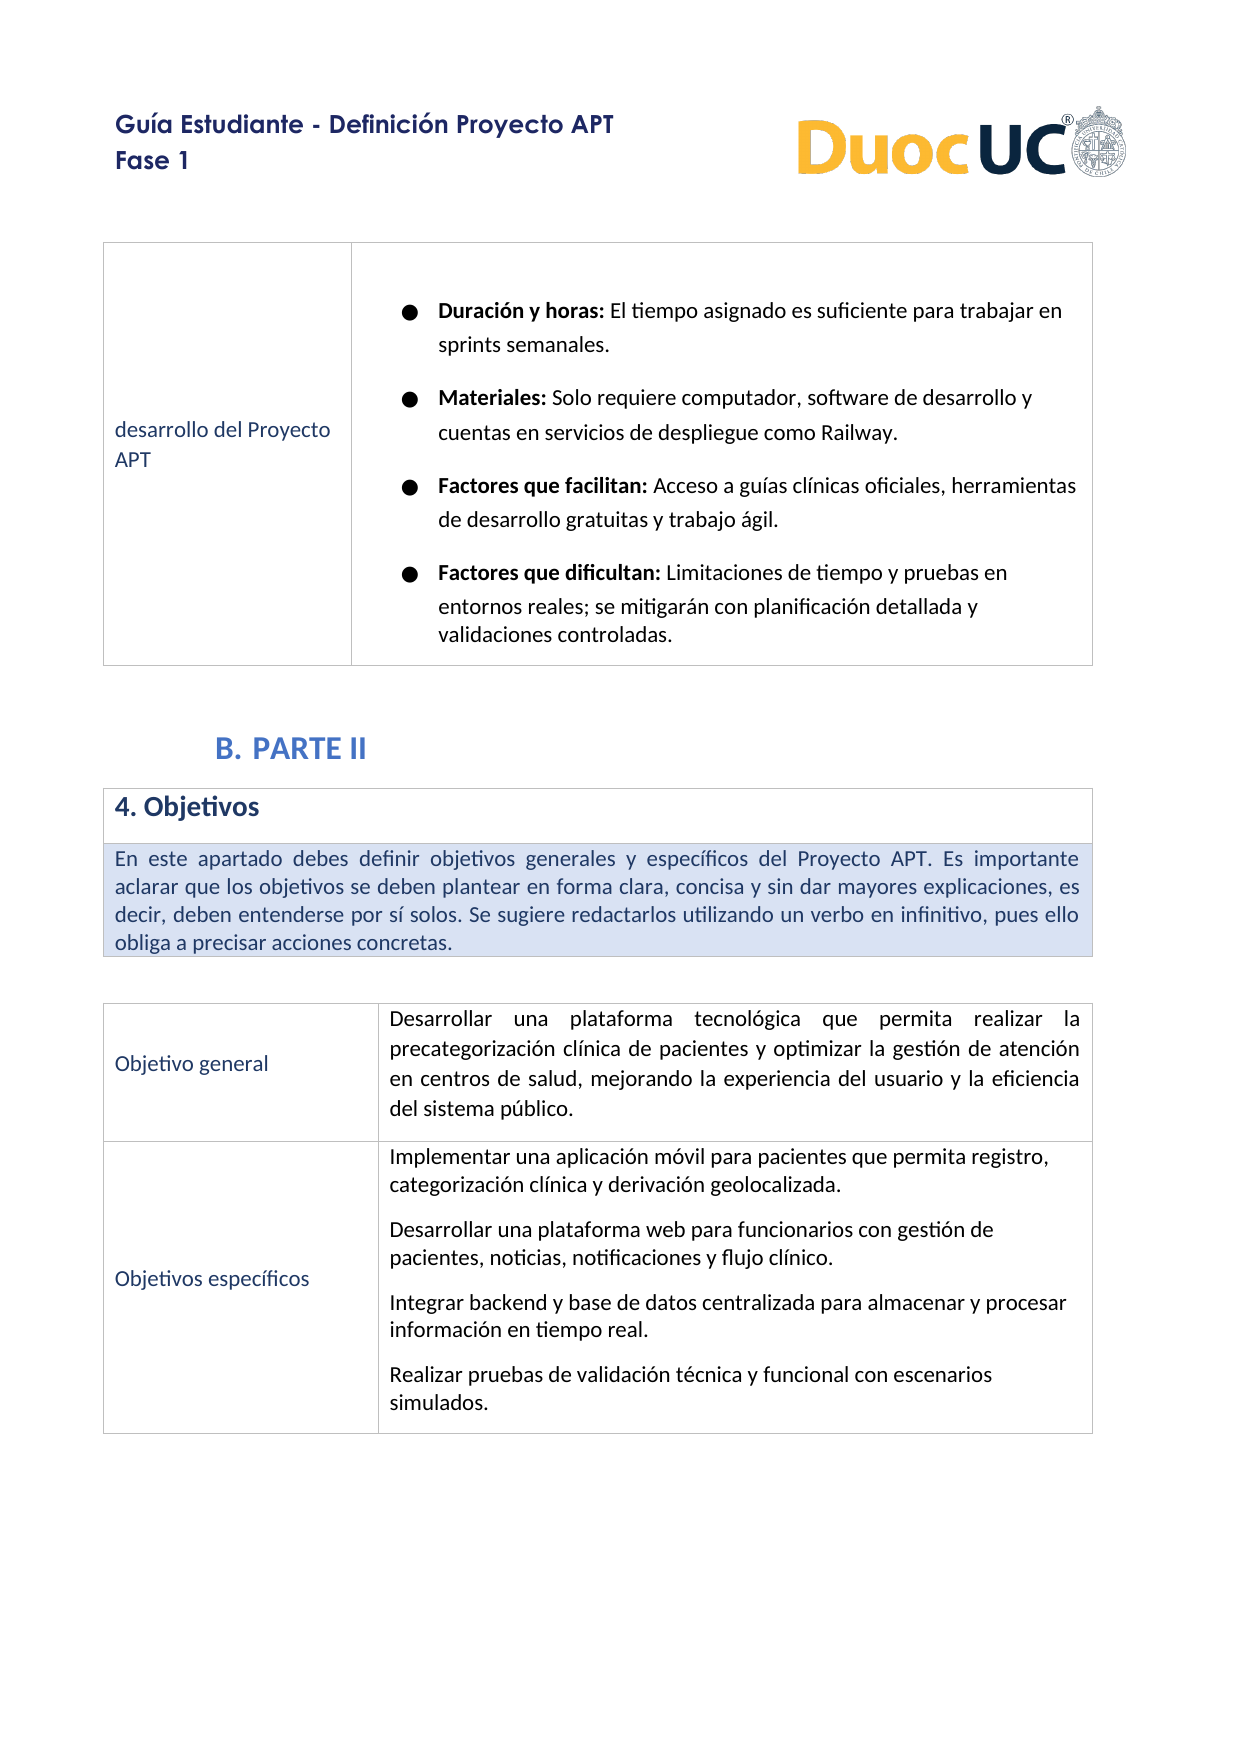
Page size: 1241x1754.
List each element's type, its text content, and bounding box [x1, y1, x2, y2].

picture [798, 106, 1126, 177]
table_header 4. Objetivos [104, 789, 1092, 843]
table_header Desarrollar una plataforma tecnológica que permita realizar la precategorización clínica de pacientes y optimizar la gestión de atención en centros de salud, mejorando la experiencia del usuario y la eficiencia del sistema público. [379, 1004, 1092, 1141]
table_cell Implementar una aplicación móvil para pacientes que permita registro, categorización clínica y derivación geolocalizada. Desarrollar una plataforma web para funcionarios con gestión de pacientes, noticias, notificaciones y flujo clínico. Integrar backend y base de datos centralizada para almacenar y procesar información en tiempo real. Realizar pruebas de validación técnica y funcional con escenarios simulados. [379, 1142, 1092, 1433]
table_cell En este apartado debes definir objetivos generales y específicos del Proyecto APT. Es importante aclarar que los objetivos se deben plantear en forma clara, concisa y sin dar mayores explicaciones, es decir, deben entenderse por sí solos. Se sugiere redactarlos utilizando un verbo en infinitivo, pues ello obliga a precisar acciones concretas. [104, 844, 1092, 956]
table_header Objetivo general [104, 1004, 378, 1141]
table_cell Objetivos específicos [104, 1142, 378, 1433]
table_cell Factibilidad de desarrollo del Proyecto APT [104, 243, 351, 665]
list PARTE II [215, 727, 1063, 767]
